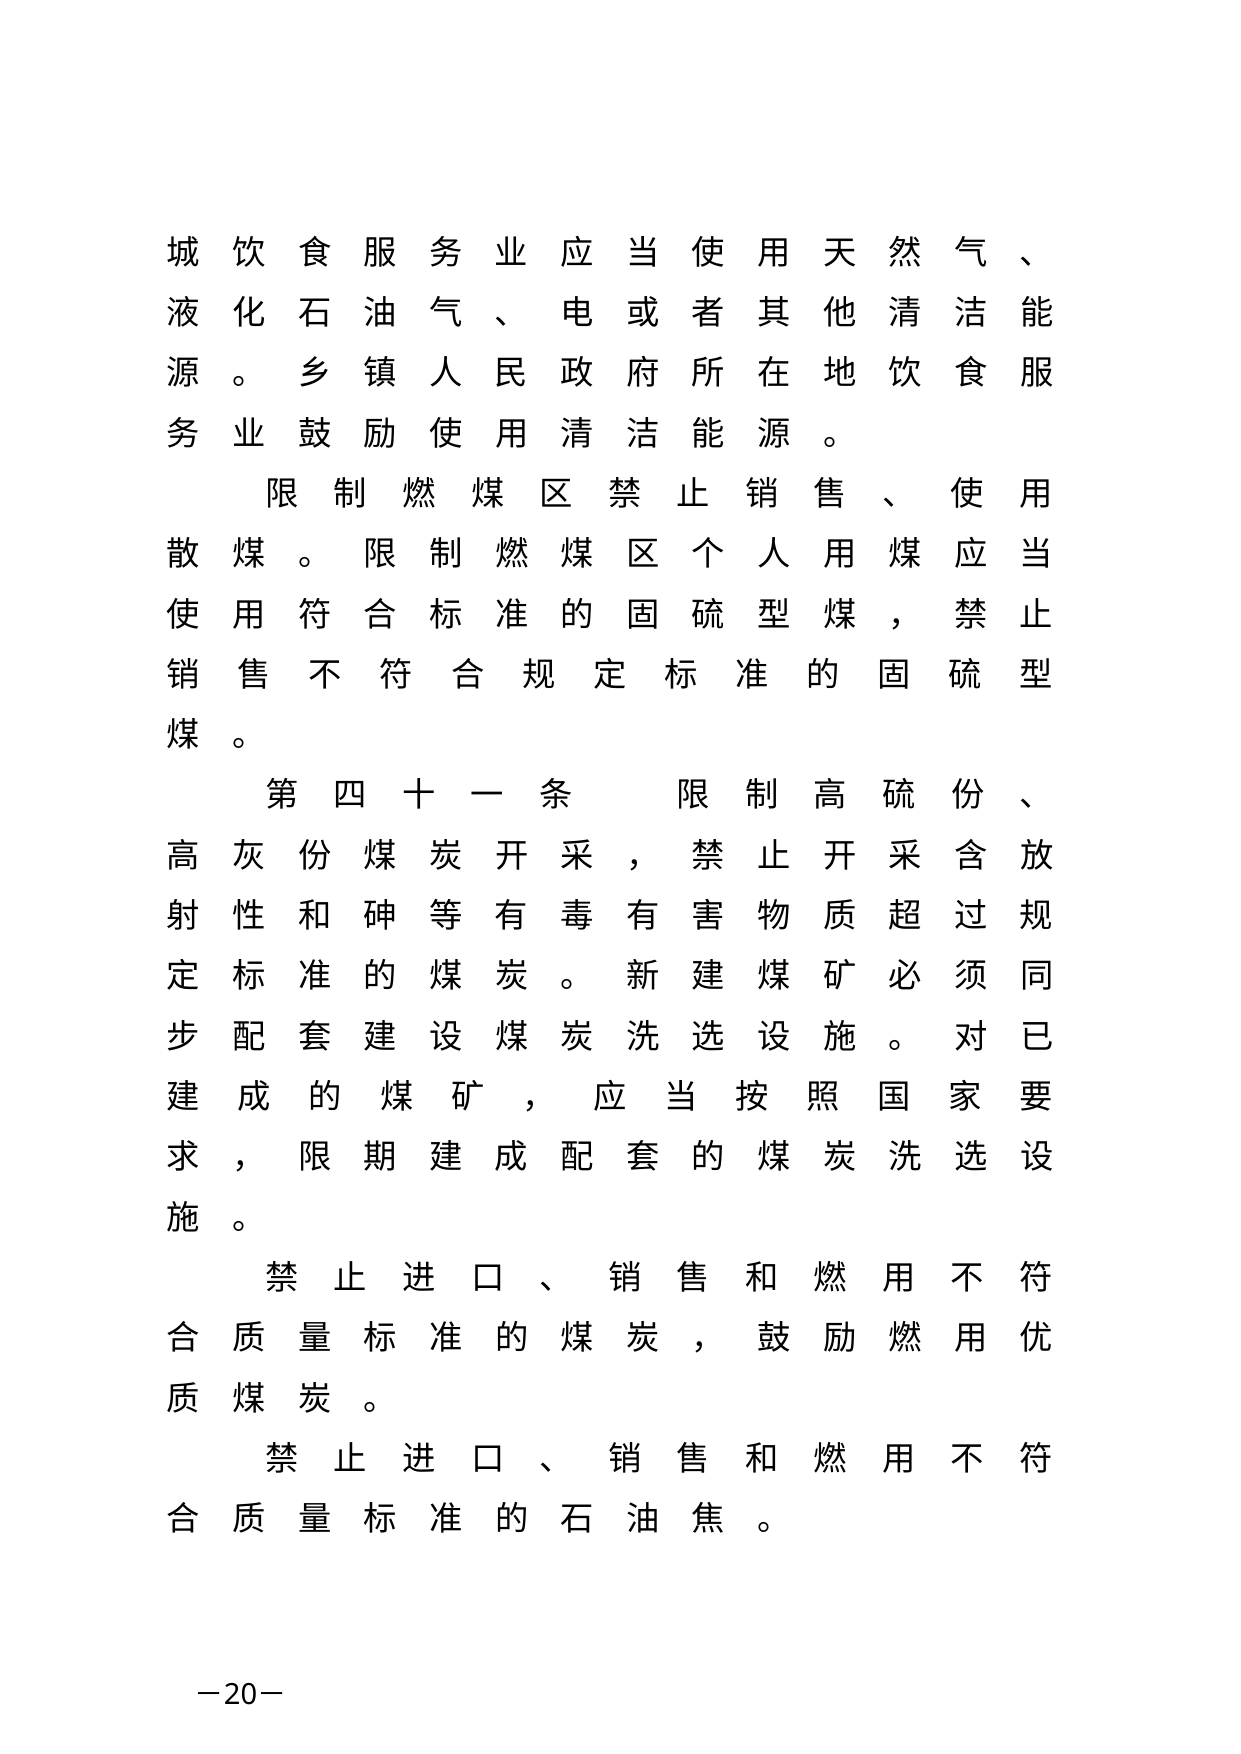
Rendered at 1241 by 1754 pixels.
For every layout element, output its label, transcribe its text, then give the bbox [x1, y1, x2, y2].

text 禁止进口、销售和燃用不符合质量标准的石油焦。 [167, 1426, 1085, 1546]
text 限制燃煤区禁止销售、使用散煤。限制燃煤区个人用煤应当使用符合标准的固硫型煤，禁止销售不符合规定标准的固硫型煤。 [167, 461, 1085, 762]
text 禁止进口、销售和燃用不符合质量标准的煤炭，鼓励燃用优质煤炭。 [167, 1245, 1085, 1426]
text 第四十一条 限制高硫份、高灰份煤炭开采，禁止开采含放射性和砷等有毒有害物质超过规定标准的煤炭。新建煤矿必须同步配套建设煤炭洗选设施。对已建成的煤矿，应当按照国家要求，限期建成配套的煤炭洗选设施。 [167, 762, 1085, 1245]
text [167, 219, 1085, 461]
